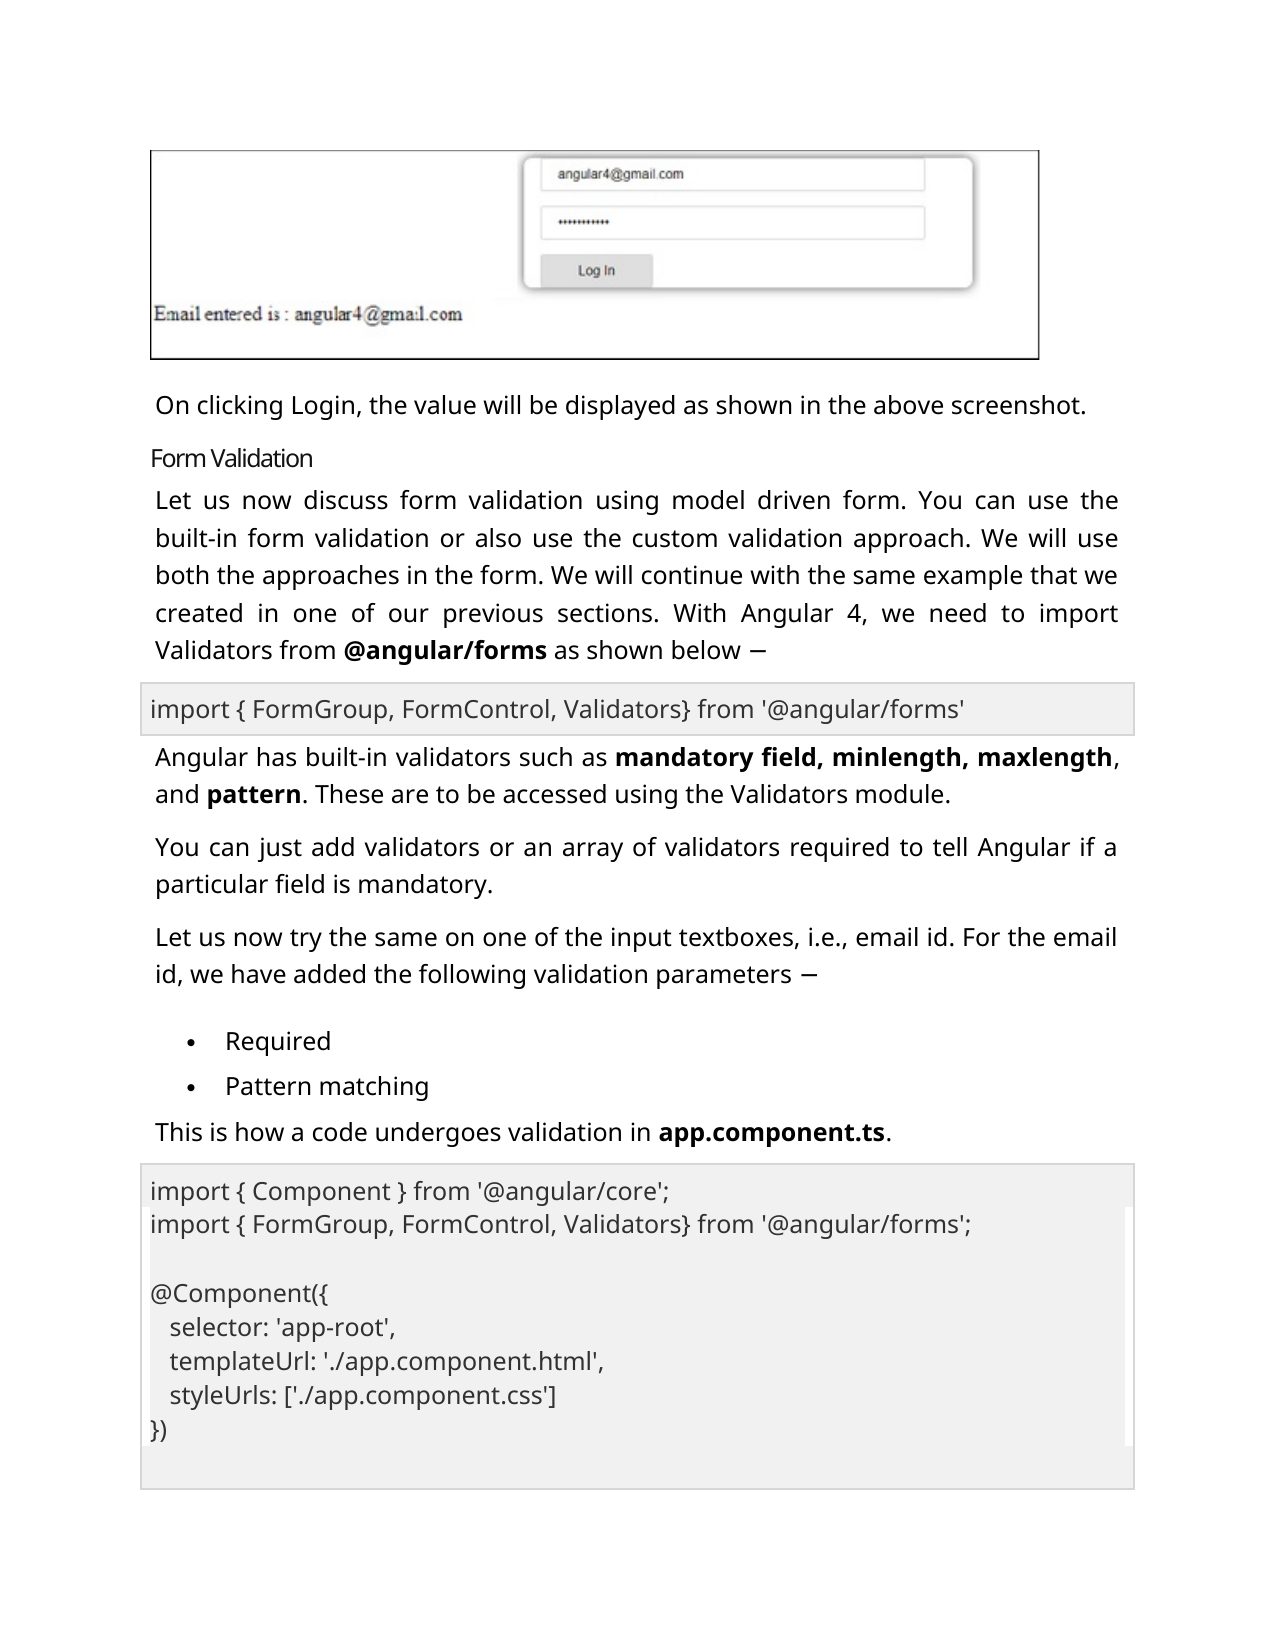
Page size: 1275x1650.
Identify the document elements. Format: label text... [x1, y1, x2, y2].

text Angular has built-in validators such as mandatory field, minlength, maxlength, and pattern. These are to be accessed using the Validators module. [155, 736, 1120, 811]
text import { Component } from '@angular/core'; [142, 1165, 1133, 1207]
text selector: 'app-root', [150, 1309, 1125, 1343]
text styleUrls: ['./app.component.css'] [150, 1377, 1125, 1412]
text import { FormGroup, FormControl, Validators} from '@angular/forms'; [150, 1207, 1125, 1241]
text templateUrl: './app.component.html', [150, 1343, 1125, 1377]
text On clicking Login, the value will be displayed as shown in the above screenshot. [155, 384, 1120, 422]
text You can just add validators or an array of validators required to tell Angular if a particular field is mandatory. [155, 826, 1120, 901]
text @Component({ [150, 1275, 1125, 1309]
list Pattern matching [187, 1065, 1125, 1103]
text import { FormGroup, FormControl, Validators} from '@angular/forms' [142, 684, 1133, 734]
text This is how a code undergoes validation in app.component.ts. [155, 1111, 1120, 1148]
text Let us now try the same on one of the input textboxes, i.e., email id. For the email id, we have added the following validation parameters − [155, 916, 1120, 991]
list Required [187, 1020, 1125, 1058]
text }) [150, 1412, 1125, 1436]
subtitle Form Validation [150, 437, 1120, 474]
text Let us now discuss form validation using model driven form. You can use the built-in form validation or also use the custom validation approach. We will use both the approaches in the form. We will continue with the same example that we created in one of our previous sections. With Angular 4, we need to import Validators from @angular/forms as shown below − [155, 479, 1120, 667]
picture [150, 150, 1040, 360]
